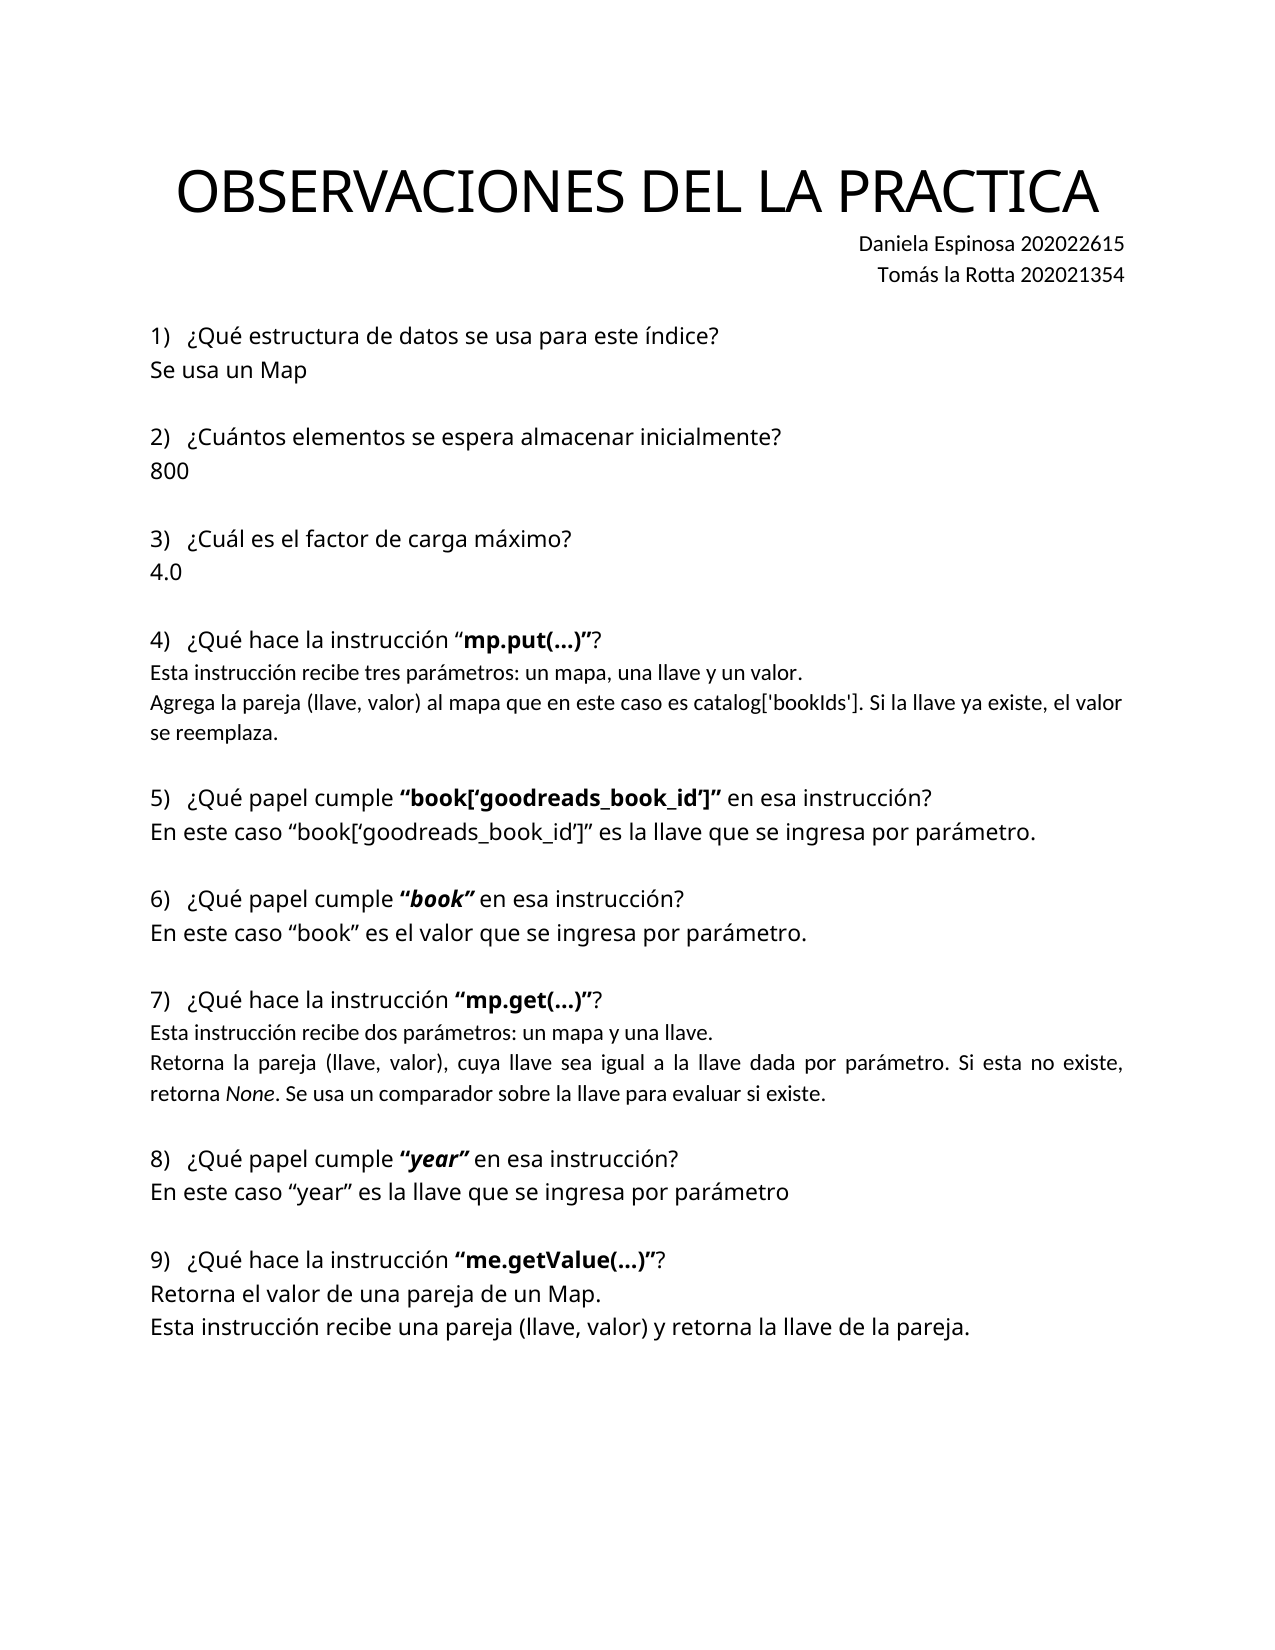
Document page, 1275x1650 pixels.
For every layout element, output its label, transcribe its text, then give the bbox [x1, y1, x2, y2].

list ¿Qué papel cumple “book” en esa instrucción? [150, 883, 1125, 914]
text 4.0 [150, 556, 1125, 588]
text Retorna la pareja (llave, valor), cuya llave sea igual a la llave dada por parámetro. Si esta no existe, retorna None. Se usa un comparador sobre la llave para evaluar si existe. [150, 1048, 1125, 1107]
list ¿Qué papel cumple “book[‘goodreads_book_id’]” en esa instrucción? [150, 782, 1125, 813]
text En este caso “book[‘goodreads_book_id’]” es la llave que se ingresa por parámetro. [150, 816, 1125, 847]
list ¿Qué hace la instrucción “me.getValue(…)”? [150, 1244, 1125, 1275]
list ¿Qué hace la instrucción “mp.put(...)”? [150, 624, 1125, 655]
title OBSERVACIONES DEL LA PRACTICA [150, 150, 1125, 229]
text Agrega la pareja (llave, valor) al mapa que en este caso es catalog['bookIds']. Si la llave ya existe, el valor se reemplaza. [150, 688, 1125, 746]
list ¿Qué hace la instrucción “mp.get(…)”? [150, 984, 1125, 1016]
text En este caso “book” es el valor que se ingresa por parámetro. [150, 917, 1125, 948]
list ¿Cuál es el factor de carga máximo? [150, 523, 1125, 554]
text Se usa un Map [150, 354, 1125, 385]
text Esta instrucción recibe tres parámetros: un mapa, una llave y un valor. [150, 658, 1125, 686]
text Retorna el valor de una pareja de un Map. [150, 1278, 1125, 1309]
text Daniela Espinosa 202022615 [150, 229, 1125, 257]
list ¿Qué papel cumple “year” en esa instrucción? [150, 1143, 1125, 1174]
text 800 [150, 455, 1125, 486]
text Esta instrucción recibe dos parámetros: un mapa y una llave. [150, 1018, 1125, 1046]
text Esta instrucción recibe una pareja (llave, valor) y retorna la llave de la pareja. [150, 1311, 1125, 1343]
text Tomás la Rotta 202021354 [150, 260, 1125, 288]
list ¿Cuántos elementos se espera almacenar inicialmente? [150, 421, 1125, 453]
list ¿Qué estructura de datos se usa para este índice? [150, 320, 1125, 351]
text En este caso “year” es la llave que se ingresa por parámetro [150, 1176, 1125, 1208]
